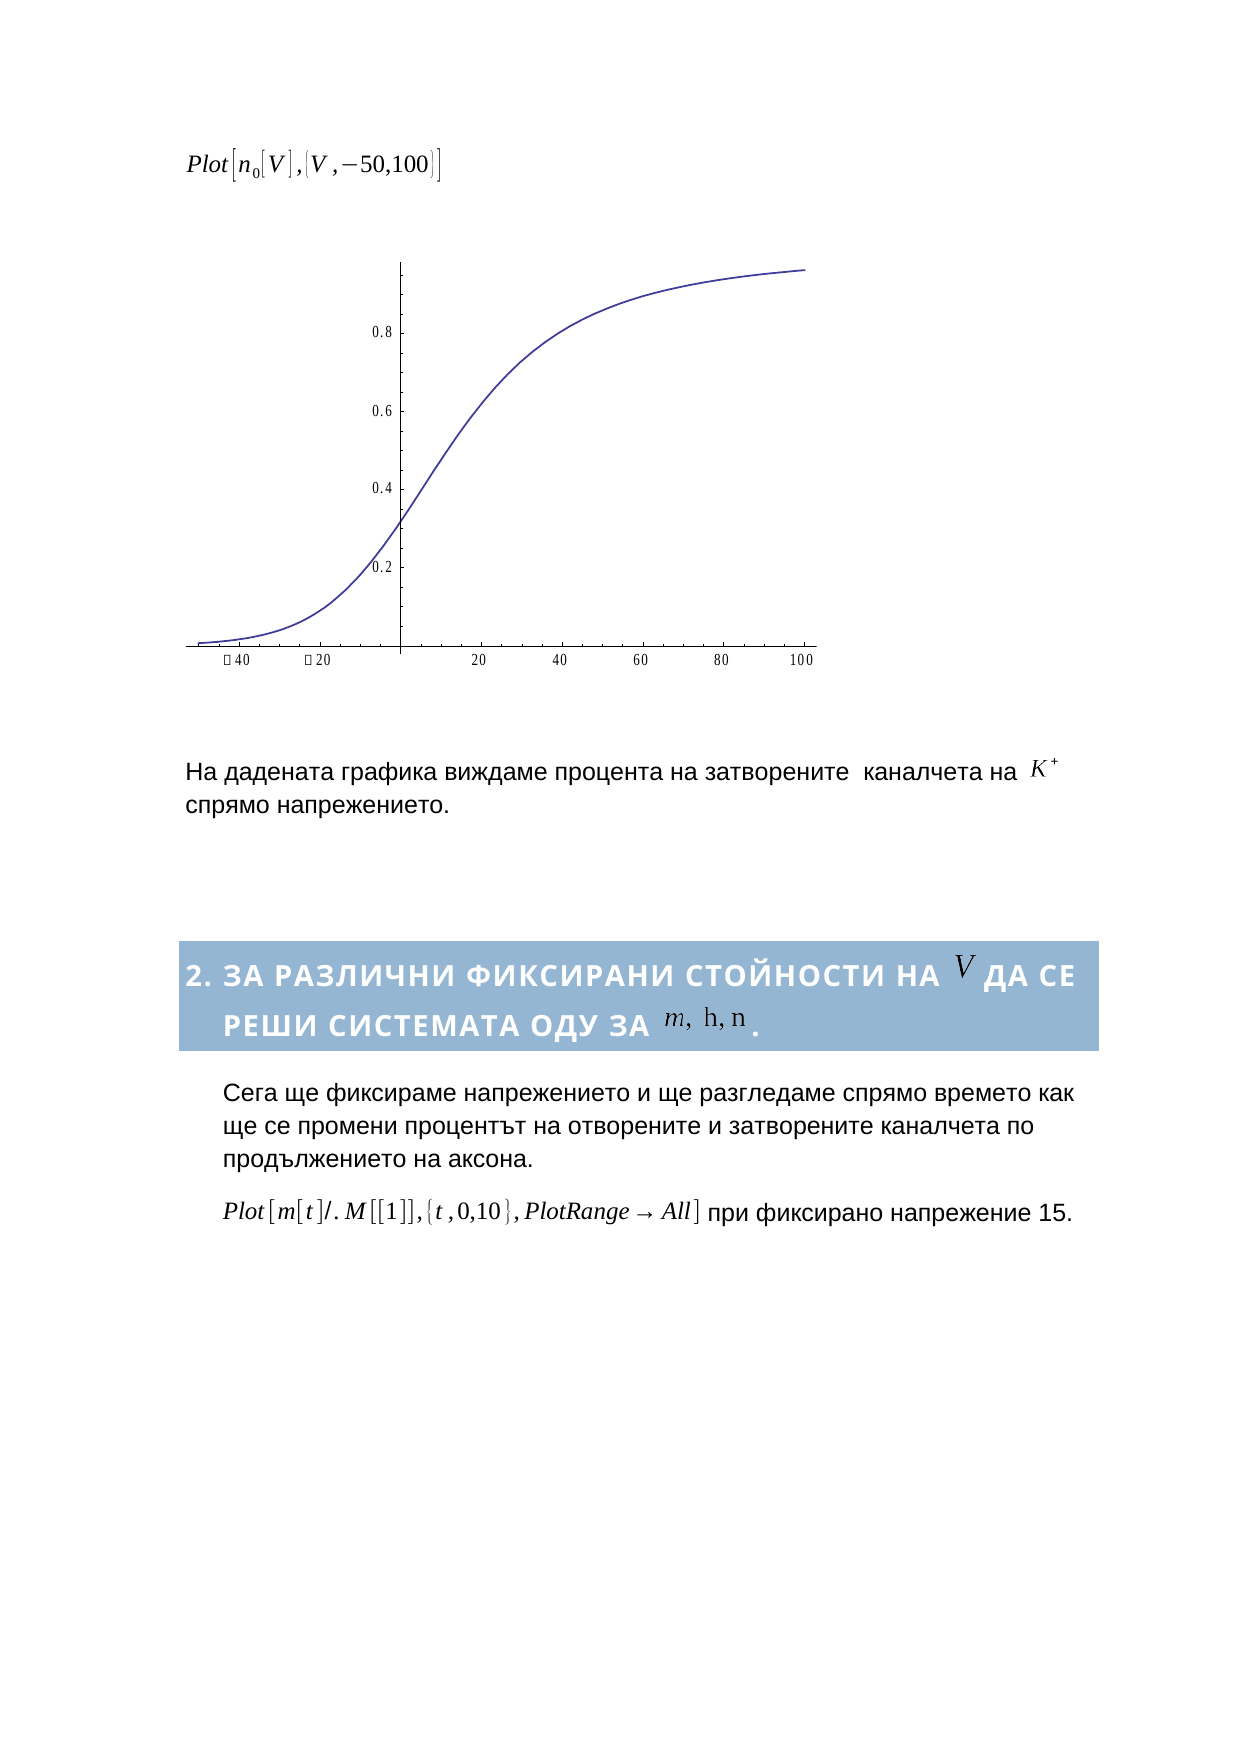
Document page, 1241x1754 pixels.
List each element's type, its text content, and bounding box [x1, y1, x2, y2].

text На дадената графика виждаме процента на затворените каналчета на спрямо напрежението. [185, 749, 1093, 819]
subtitle За различни фиксирани стойности на да се реши системата ОДУ за . [185, 947, 1093, 1045]
text при фиксирано напрежение 15. [148, 1198, 1093, 1227]
text Сега ще фиксираме напрежението и ще разгледаме спрямо времето как ще се промени процентът на отворените и затворените каналчета по продължението на аксона. [223, 1078, 1093, 1173]
